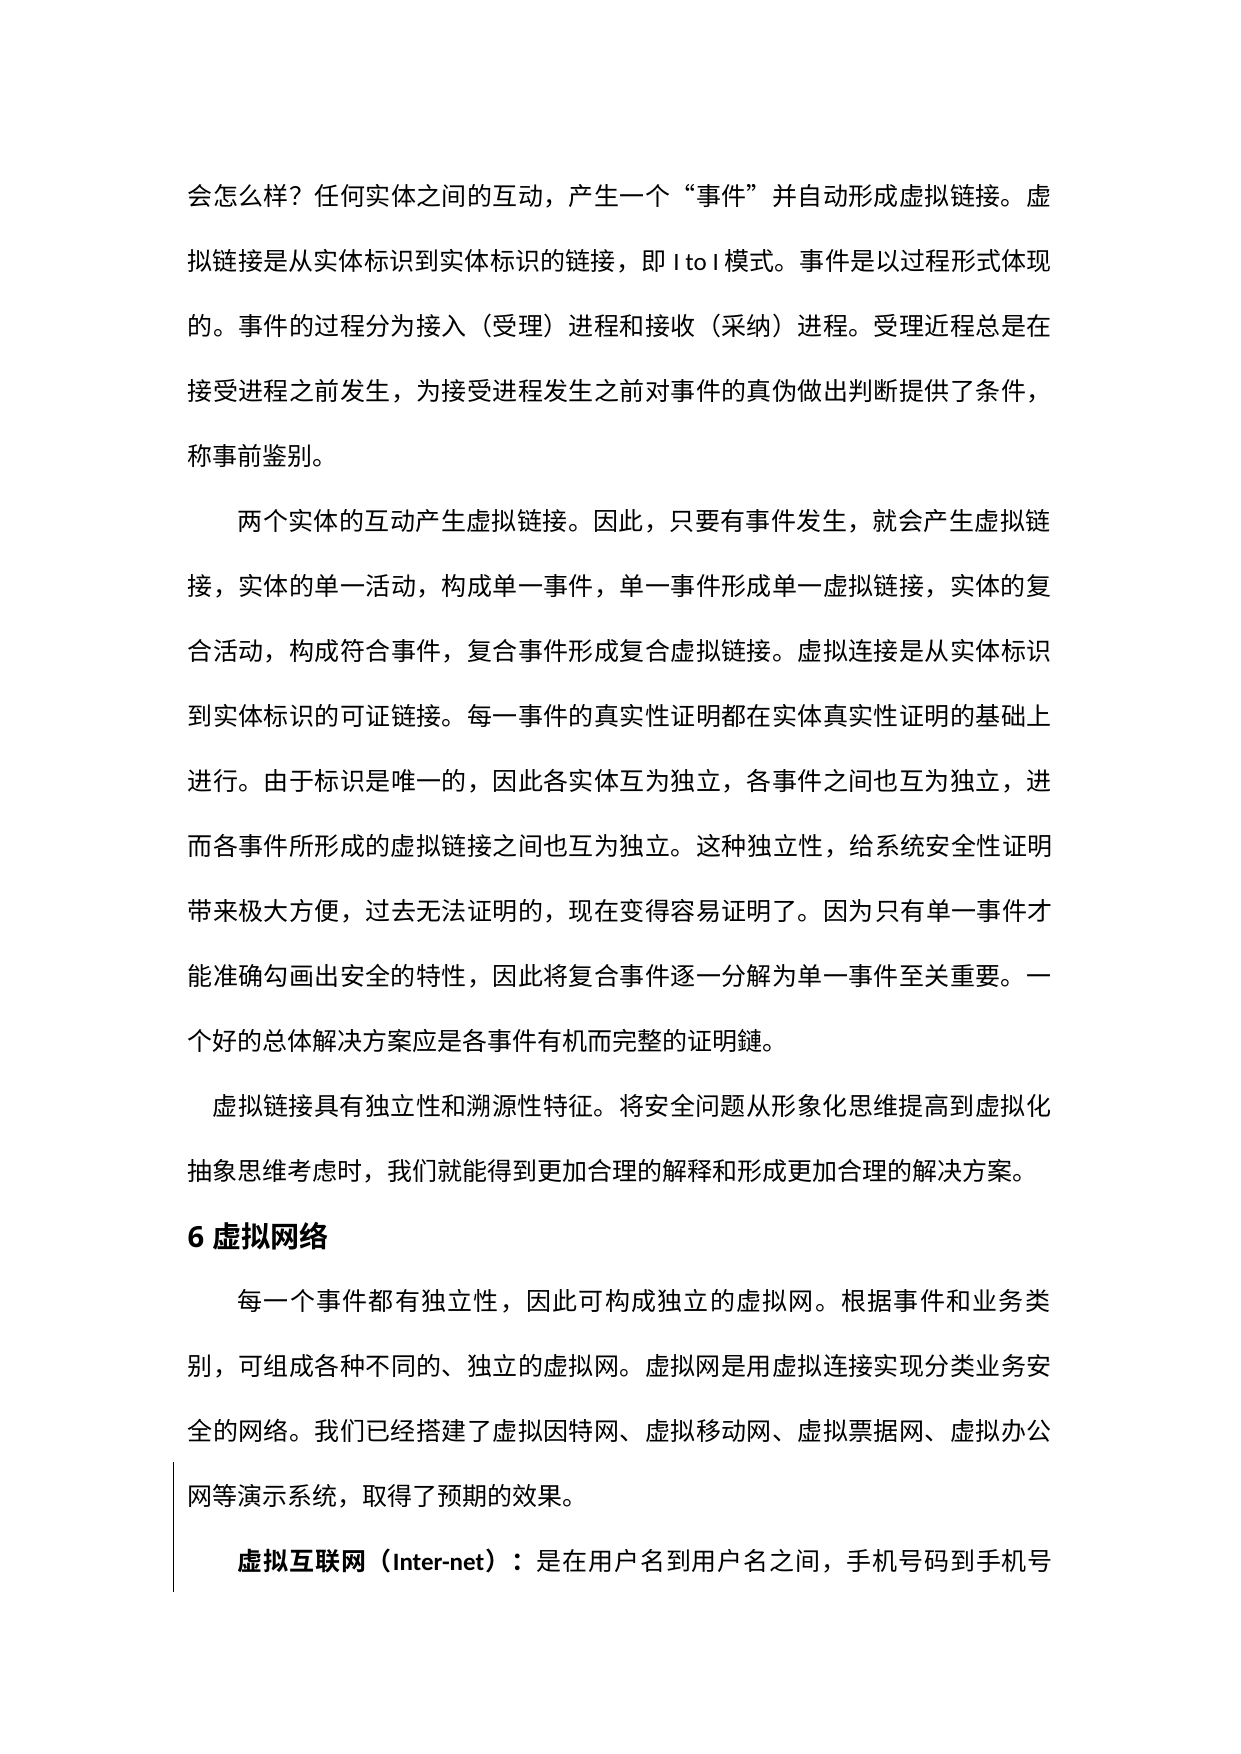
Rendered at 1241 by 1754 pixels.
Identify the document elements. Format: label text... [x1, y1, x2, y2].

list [187, 1527, 1053, 1592]
text 虚拟链接具有独立性和溯源性特征。将安全问题从形象化思维提高到虚拟化抽象思维考虑时，我们就能得到更加合理的解释和形成更加合理的解决方案。 [187, 1072, 1053, 1202]
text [187, 162, 1053, 487]
list 每一个事件都有独立性，因此可构成独立的虚拟网。根据事件和业务类别，可组成各种不同的、独立的虚拟网。虚拟网是用虚拟连接实现分类业务安全的网络。我们已经搭建了虚拟因特网、虚拟移动网、虚拟票据网、虚拟办公网等演示系统，取得了预期的效果。 [187, 1267, 1053, 1527]
text 两个实体的互动产生虚拟链接。因此，只要有事件发生，就会产生虚拟链接，实体的单一活动，构成单一事件，单一事件形成单一虚拟链接，实体的复合活动，构成符合事件，复合事件形成复合虚拟链接。虚拟连接是从实体标识到实体标识的可证链接。每一事件的真实性证明都在实体真实性证明的基础上进行。由于标识是唯一的，因此各实体互为独立，各事件之间也互为独立，进而各事件所形成的虚拟链接之间也互为独立。这种独立性，给系统安全性证明带来极大方便，过去无法证明的，现在变得容易证明了。因为只有单一事件才能准确勾画出安全的特性，因此将复合事件逐一分解为单一事件至关重要。一个好的总体解决方案应是各事件有机而完整的证明鏈。 [187, 487, 1053, 1072]
text 6 虚拟网络 [187, 1202, 1053, 1267]
